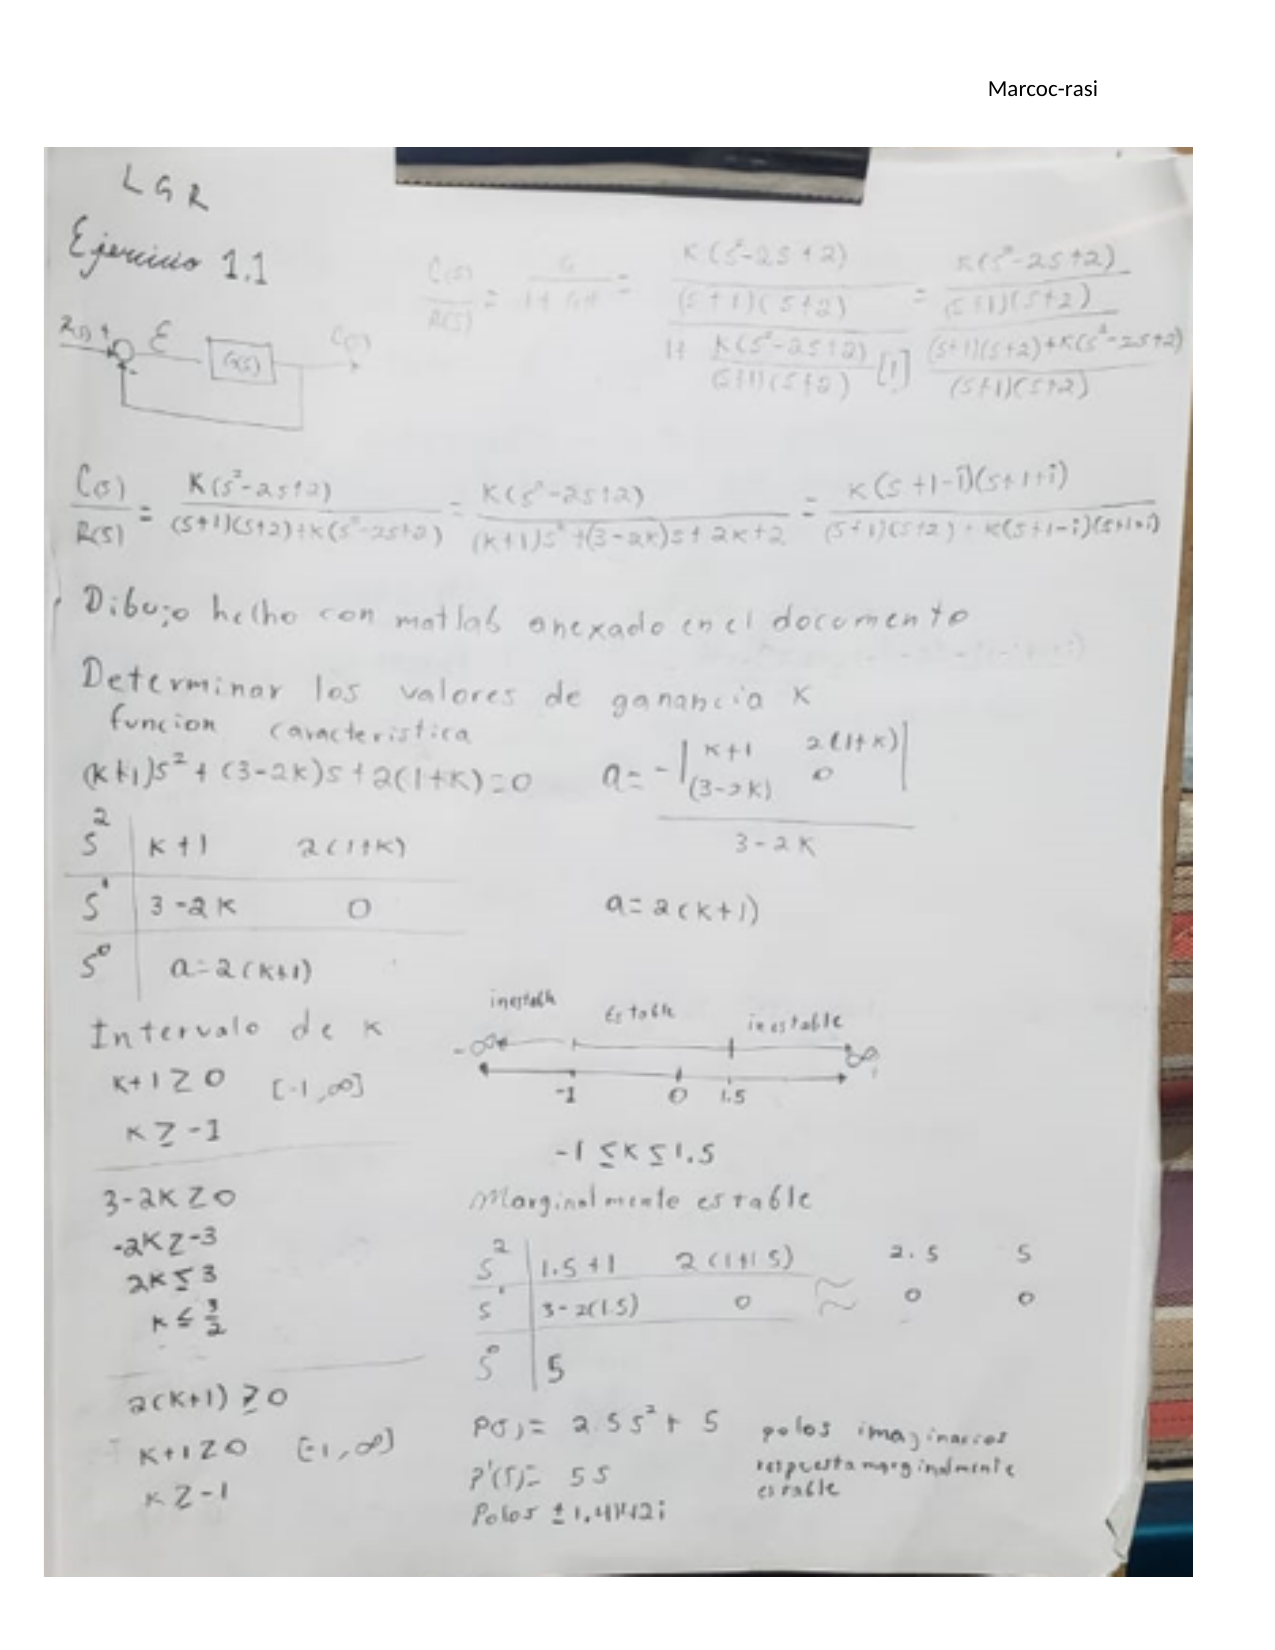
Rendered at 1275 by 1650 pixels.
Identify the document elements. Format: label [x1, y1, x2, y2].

picture [43, 147, 1193, 1577]
